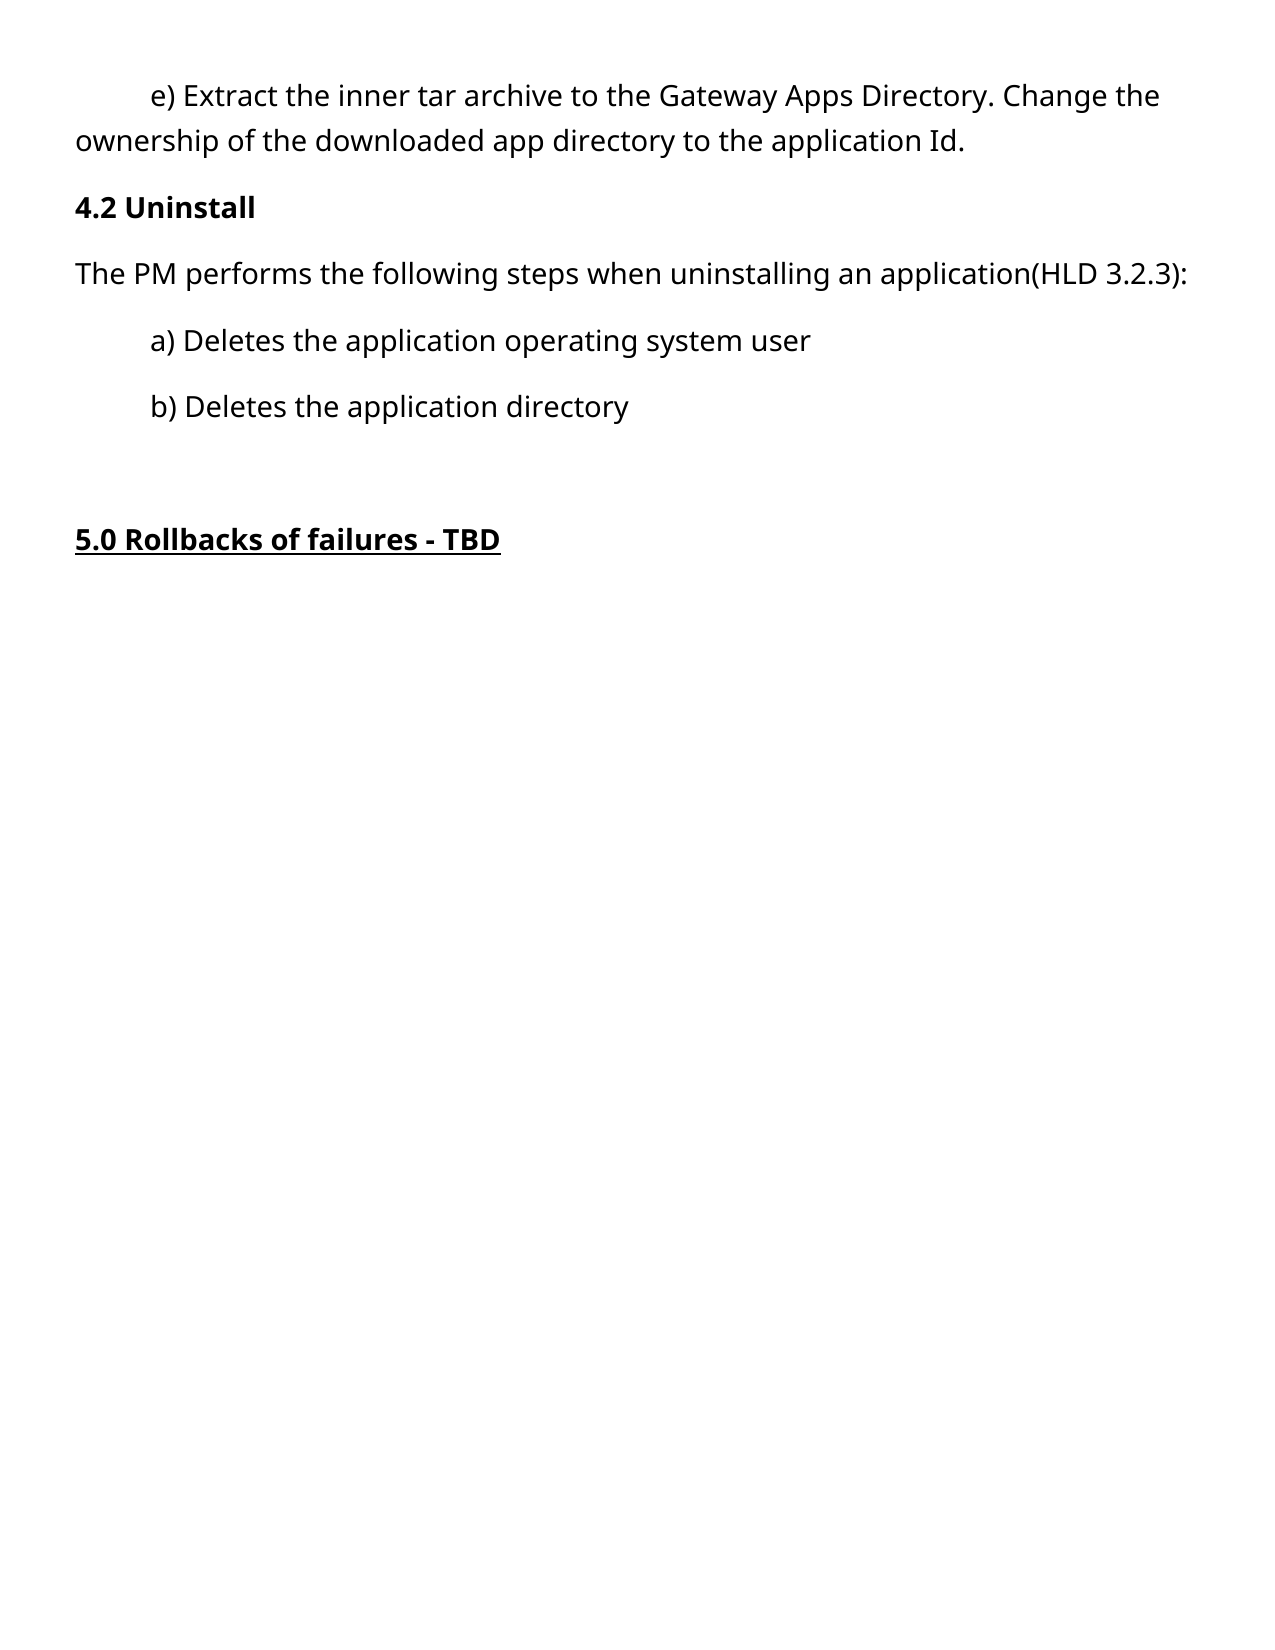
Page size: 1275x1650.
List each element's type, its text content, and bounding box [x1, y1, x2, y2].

text The PM performs the following steps when uninstalling an application(HLD 3.2.3): [75, 253, 1200, 293]
text e) Extract the inner tar archive to the Gateway Apps Directory. Change the ownership of the downloaded app directory to the application Id. [75, 75, 1200, 160]
text b) Deletes the application directory [75, 386, 1200, 426]
text 4.2 Uninstall [75, 187, 1200, 227]
text a) Deletes the application operating system user [75, 320, 1200, 360]
text 5.0 Rollbacks of failures - TBD [75, 519, 1200, 559]
